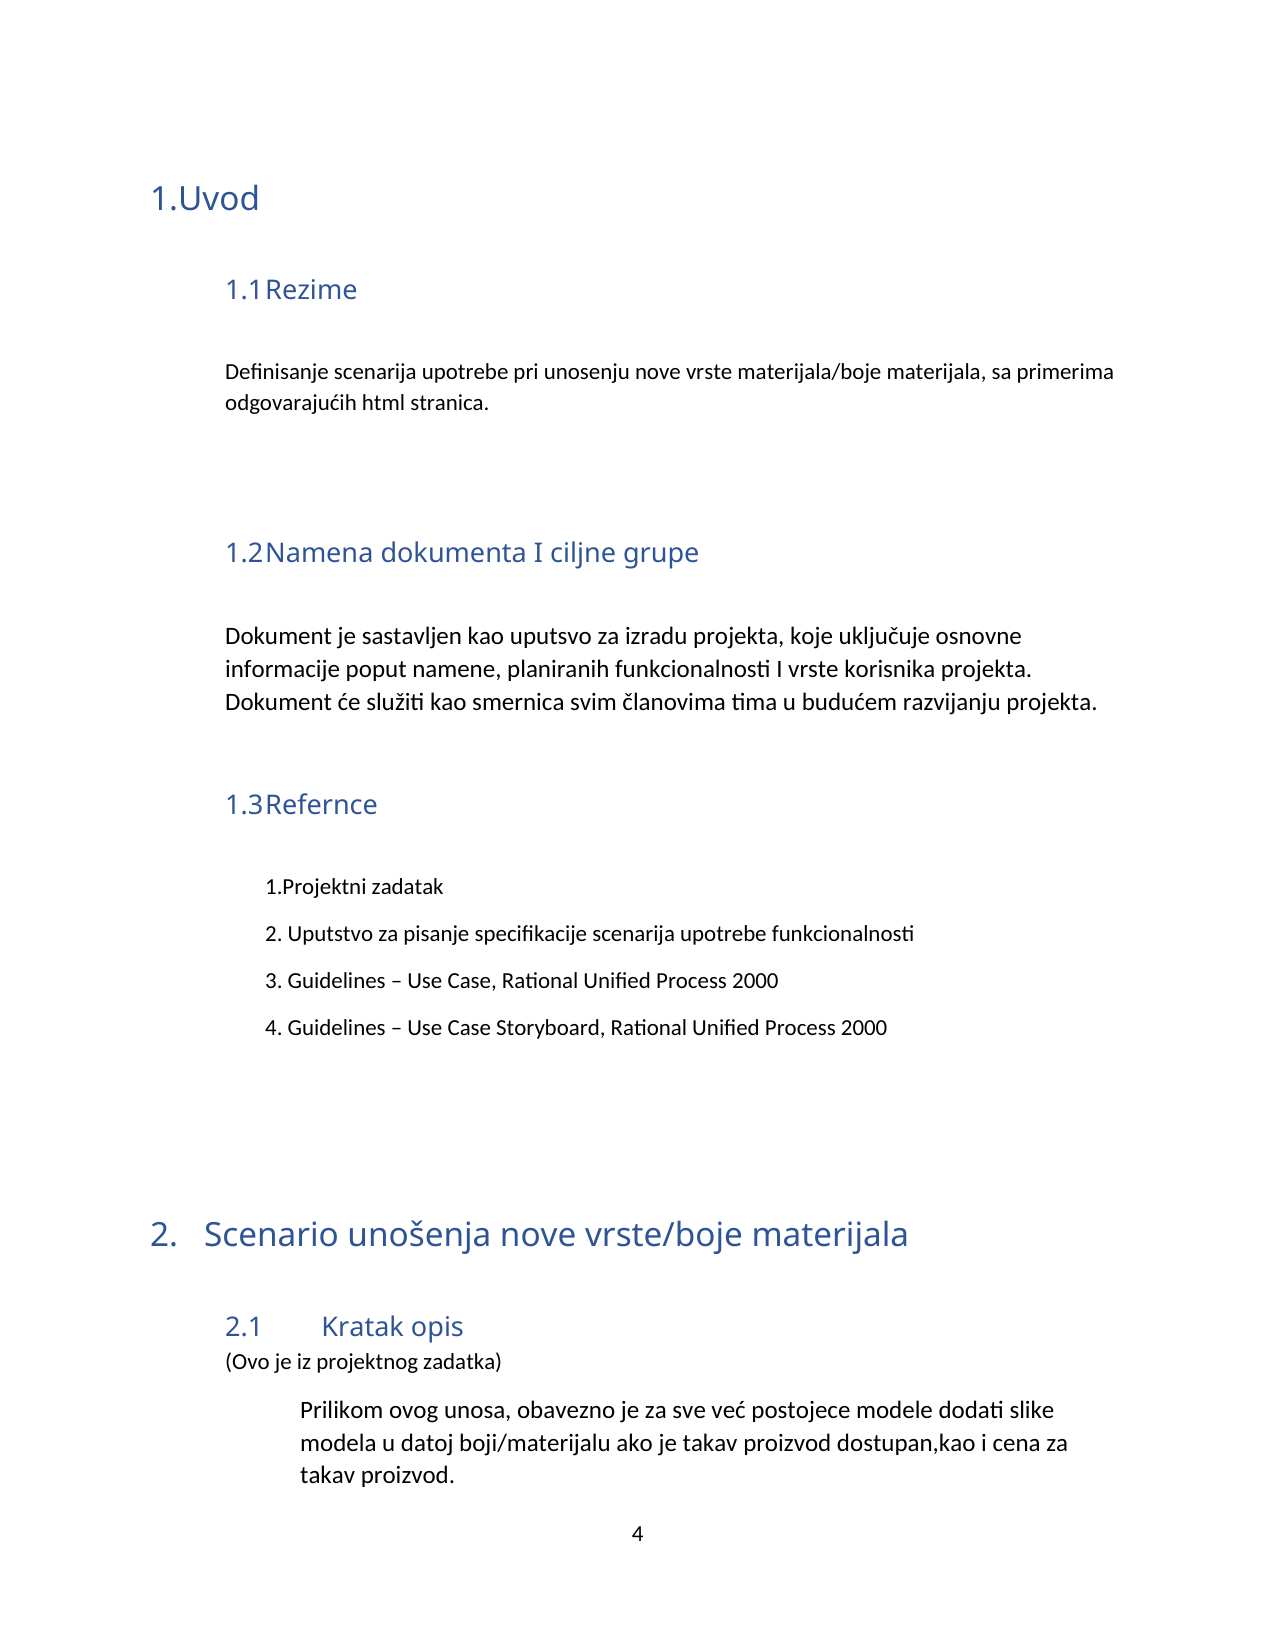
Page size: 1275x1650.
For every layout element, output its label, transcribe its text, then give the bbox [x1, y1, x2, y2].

text (Ovo je iz projektnog zadatka) [225, 1347, 1125, 1375]
subtitle 1.Uvod [150, 175, 1125, 220]
text Prilikom ovog unosa, obavezno je za sve već postojece modele dodati slike modela u datoj boji/materijalu ako je takav proizvod dostupan,kao i cena za takav proizvod. [300, 1394, 1125, 1490]
text Dokument je sastavljen kao uputsvo za izradu projekta, koje uključuje osnovne informacije poput namene, planiranih funkcionalnosti I vrste korisnika projekta. Dokument će služiti kao smernica svim članovima tima u budućem razvijanju projekta. [225, 620, 1125, 717]
subtitle Namena dokumenta I ciljne grupe [225, 534, 1125, 571]
subtitle Kratak opis [225, 1307, 1125, 1344]
text 1.Projektni zadatak [265, 872, 1125, 900]
subtitle Rezime [225, 271, 1125, 308]
text 3. Guidelines – Use Case, Rational Unified Process 2000 [190, 966, 1125, 994]
subtitle 2. Scenario unošenja nove vrste/boje materijala [150, 1211, 1125, 1257]
subtitle Refernce [225, 785, 1125, 822]
text 2. Uputstvo za pisanje specifikacije scenarija upotrebe funkcionalnosti [190, 919, 1125, 947]
text 4. Guidelines – Use Case Storyboard, Rational Unified Process 2000 [190, 1013, 1125, 1041]
text Definisanje scenarija upotrebe pri unosenju nove vrste materijala/boje materijala, sa primerima odgovarajućih html stranica. [225, 357, 1125, 416]
